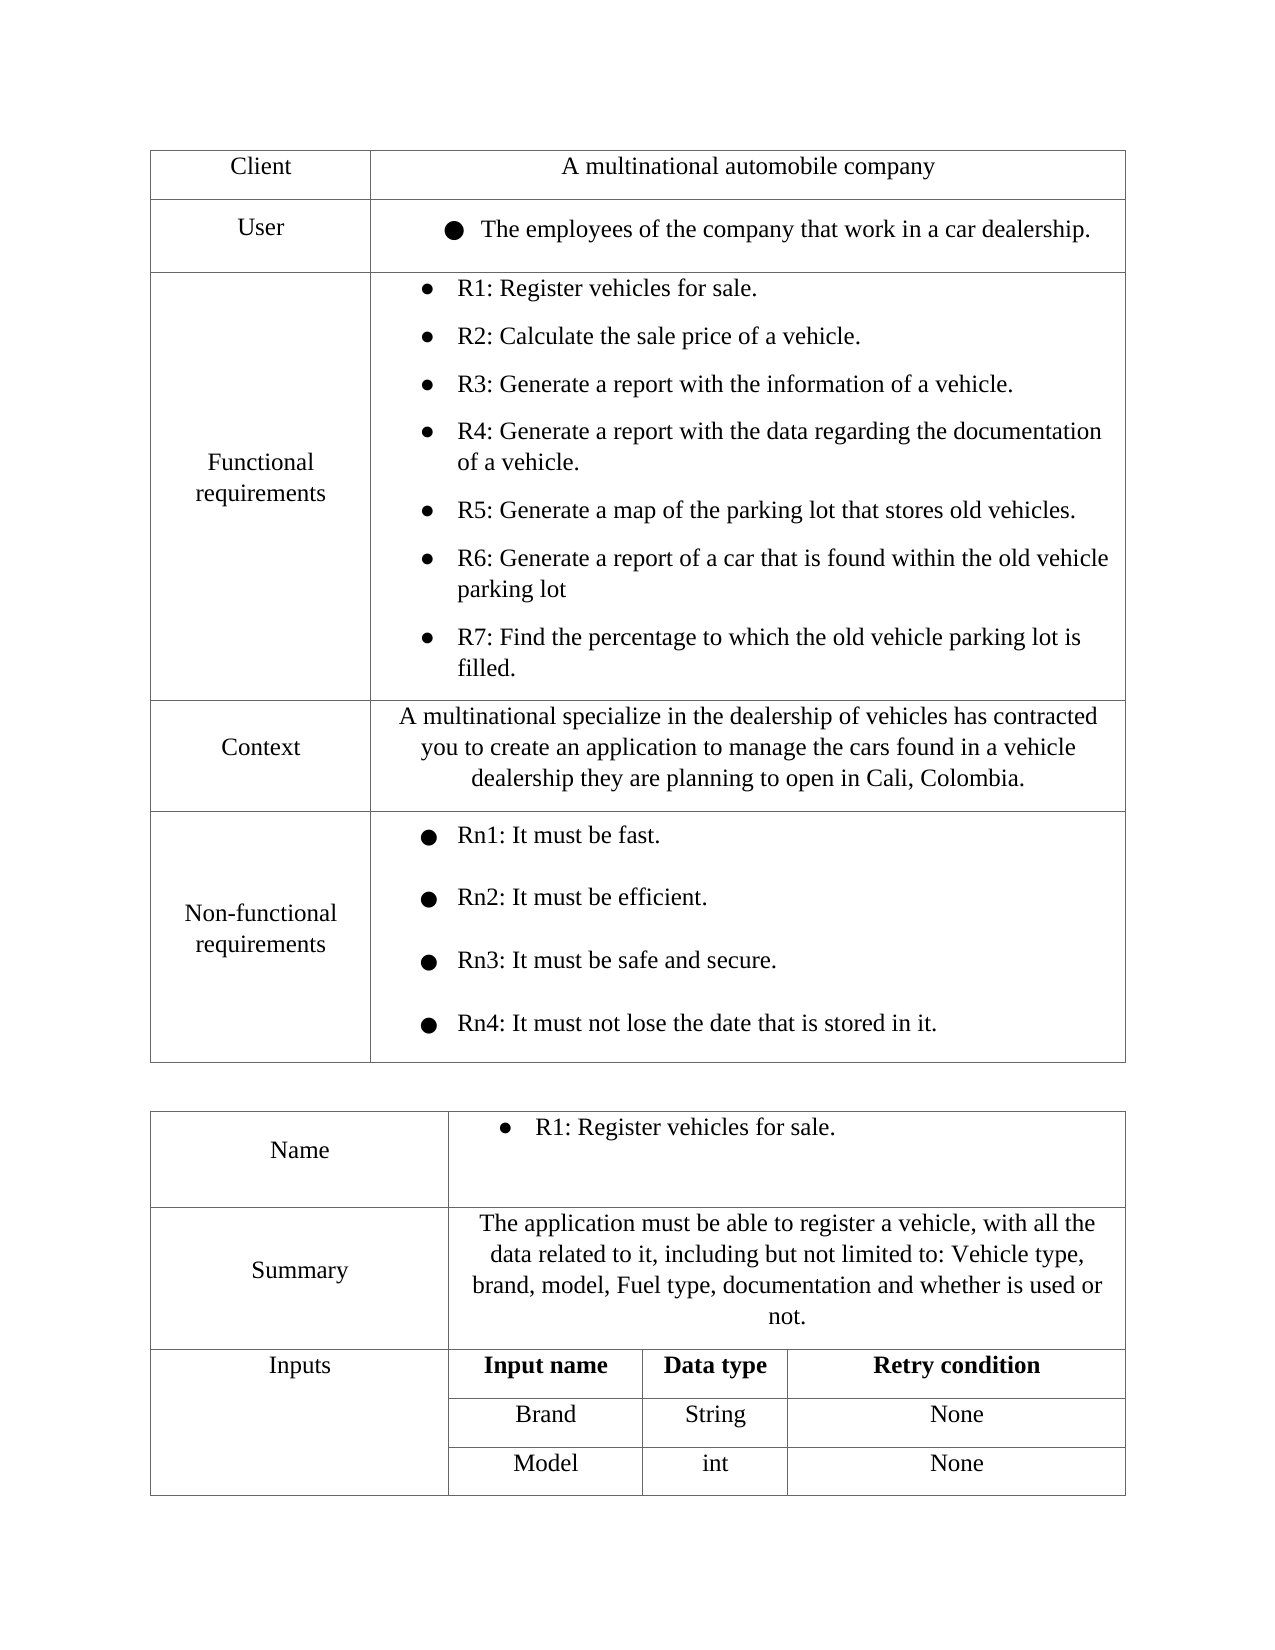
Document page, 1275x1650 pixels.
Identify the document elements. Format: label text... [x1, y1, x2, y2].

table_cell User [151, 200, 370, 272]
table_cell int [643, 1448, 787, 1495]
table_header Client [151, 151, 370, 199]
table_cell None [788, 1448, 1125, 1495]
table_cell The employees of the company that work in a car dealership. [371, 200, 1125, 272]
table_cell Rn1: It must be fast. Rn2: It must be efficient. Rn3: It must be safe and secure. Rn4: It must not lose the date that is stored in it. [371, 812, 1125, 1062]
table_cell String [643, 1399, 787, 1447]
table_cell Data type [643, 1350, 787, 1398]
table_cell Functional requirements [151, 273, 370, 700]
table_cell Context [151, 701, 370, 811]
table_cell Input name [449, 1350, 642, 1398]
table_cell None [788, 1399, 1125, 1447]
table_cell A multinational specialize in the dealership of vehicles has contracted you to create an application to manage the cars found in a vehicle dealership they are planning to open in Cali, Colombia. [371, 701, 1125, 811]
table_header R1: Register vehicles for sale. [449, 1112, 1125, 1207]
table_cell Model [449, 1448, 642, 1495]
table_header Name [151, 1112, 448, 1207]
table_cell R1: Register vehicles for sale. R2: Calculate the sale price of a vehicle. R3: Generate a report with the information of a vehicle. R4: Generate a report with the data regarding the documentation of a vehicle. R5: Generate a map of the parking lot that stores old vehicles. R6: Generate a report of a car that is found within the old vehicle parking lot R7: Find the percentage to which the old vehicle parking lot is filled. [371, 273, 1125, 700]
table_header A multinational automobile company [371, 151, 1125, 199]
table_cell Non-functional requirements [151, 812, 370, 1062]
table_cell The application must be able to register a vehicle, with all the data related to it, including but not limited to: Vehicle type, brand, model, Fuel type, documentation and whether is used or not. [449, 1208, 1125, 1349]
table_cell Summary [151, 1208, 448, 1349]
table_cell Retry condition [788, 1350, 1125, 1398]
table_cell Inputs [151, 1350, 448, 1495]
table_cell Brand [449, 1399, 642, 1447]
